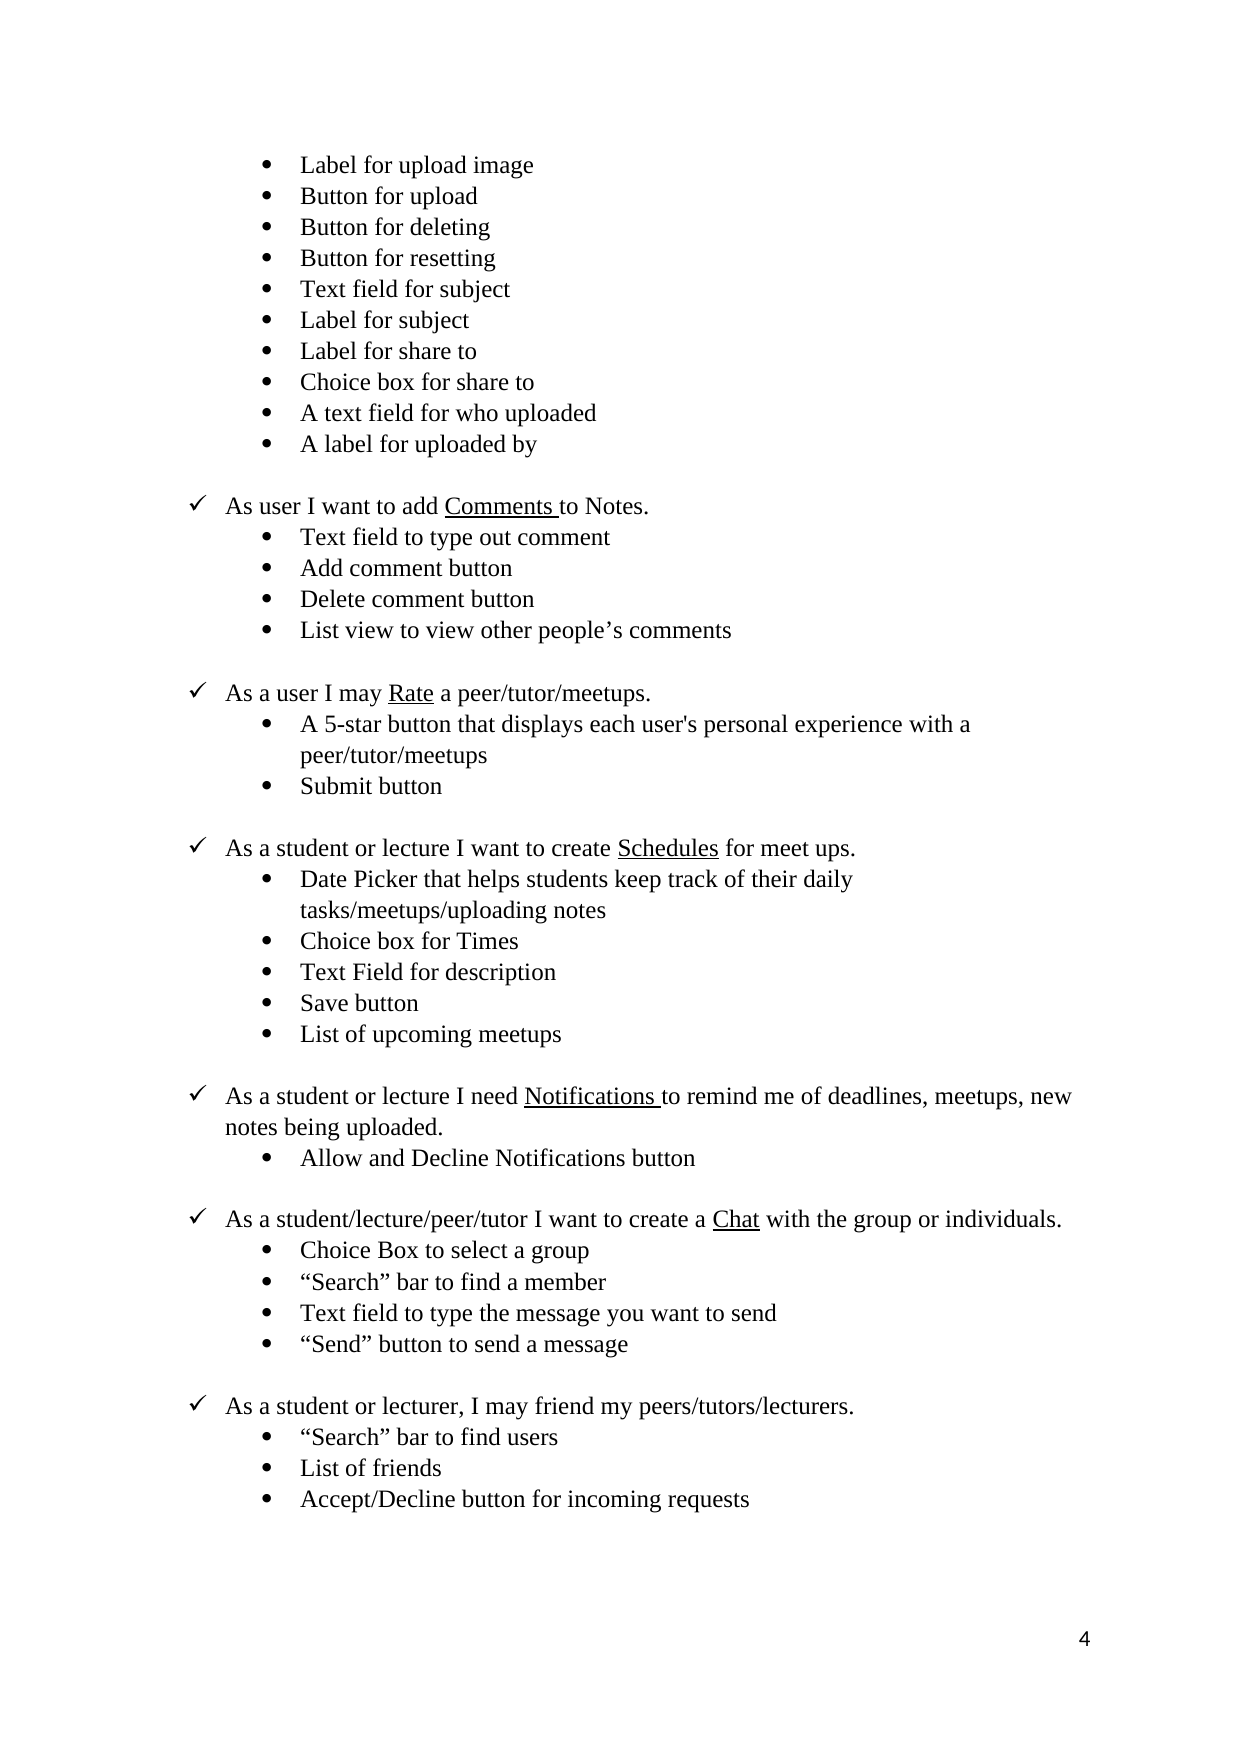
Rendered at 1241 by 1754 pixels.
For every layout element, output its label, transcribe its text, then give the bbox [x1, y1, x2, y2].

list Text field for subject [262, 274, 1090, 303]
list Allow and Decline Notifications button [262, 1143, 1090, 1202]
list Delete comment button [262, 584, 1090, 613]
list “Search” bar to find a member [262, 1267, 1090, 1295]
list “Search” bar to find users [262, 1422, 1090, 1451]
list “Send” button to send a message [262, 1329, 1090, 1357]
list Label for subject [262, 305, 1090, 334]
list Text Field for description [262, 957, 1090, 986]
list As a student or lecture I need Notifications to remind me of deadlines, meetups, new notes being uploaded. [187, 1081, 1090, 1141]
list List view to view other people’s comments [262, 616, 1090, 644]
list Label for upload image [262, 150, 1090, 179]
list Date Picker that helps students keep track of their daily tasks/meetups/uploading notes [262, 864, 1090, 924]
list List of friends [262, 1453, 1090, 1482]
list A label for uploaded by [262, 429, 1090, 458]
list As a user I may Rate a peer/tutor/meetups. [187, 678, 1090, 706]
list Accept/Decline button for incoming requests [262, 1484, 1090, 1513]
list Choice box for share to [262, 367, 1090, 396]
list Text field to type out comment [262, 522, 1090, 551]
list As a student or lecture I want to create Schedules for meet ups. [187, 833, 1090, 862]
list Add comment button [262, 553, 1090, 582]
list As a student or lecturer, I may friend my peers/tutors/lecturers. [187, 1391, 1090, 1419]
list Choice Box to select a group [262, 1236, 1090, 1264]
list As user I want to add Comments to Notes. [187, 491, 1090, 520]
list List of upcoming meetups [262, 1019, 1090, 1048]
list Save button [262, 988, 1090, 1017]
list Text field to type the message you want to send [262, 1298, 1090, 1326]
list Label for share to [262, 336, 1090, 365]
list Button for deleting [262, 212, 1090, 241]
list Button for resetting [262, 243, 1090, 272]
list Choice box for Times [262, 926, 1090, 955]
list A text field for who uploaded [262, 398, 1090, 427]
list Button for upload [262, 181, 1090, 210]
list Submit button [262, 771, 1090, 799]
list A 5-star button that displays each user's personal experience with a peer/tutor/meetups [262, 709, 1090, 768]
list As a student/lecture/peer/tutor I want to create a Chat with the group or individuals. [187, 1204, 1090, 1233]
